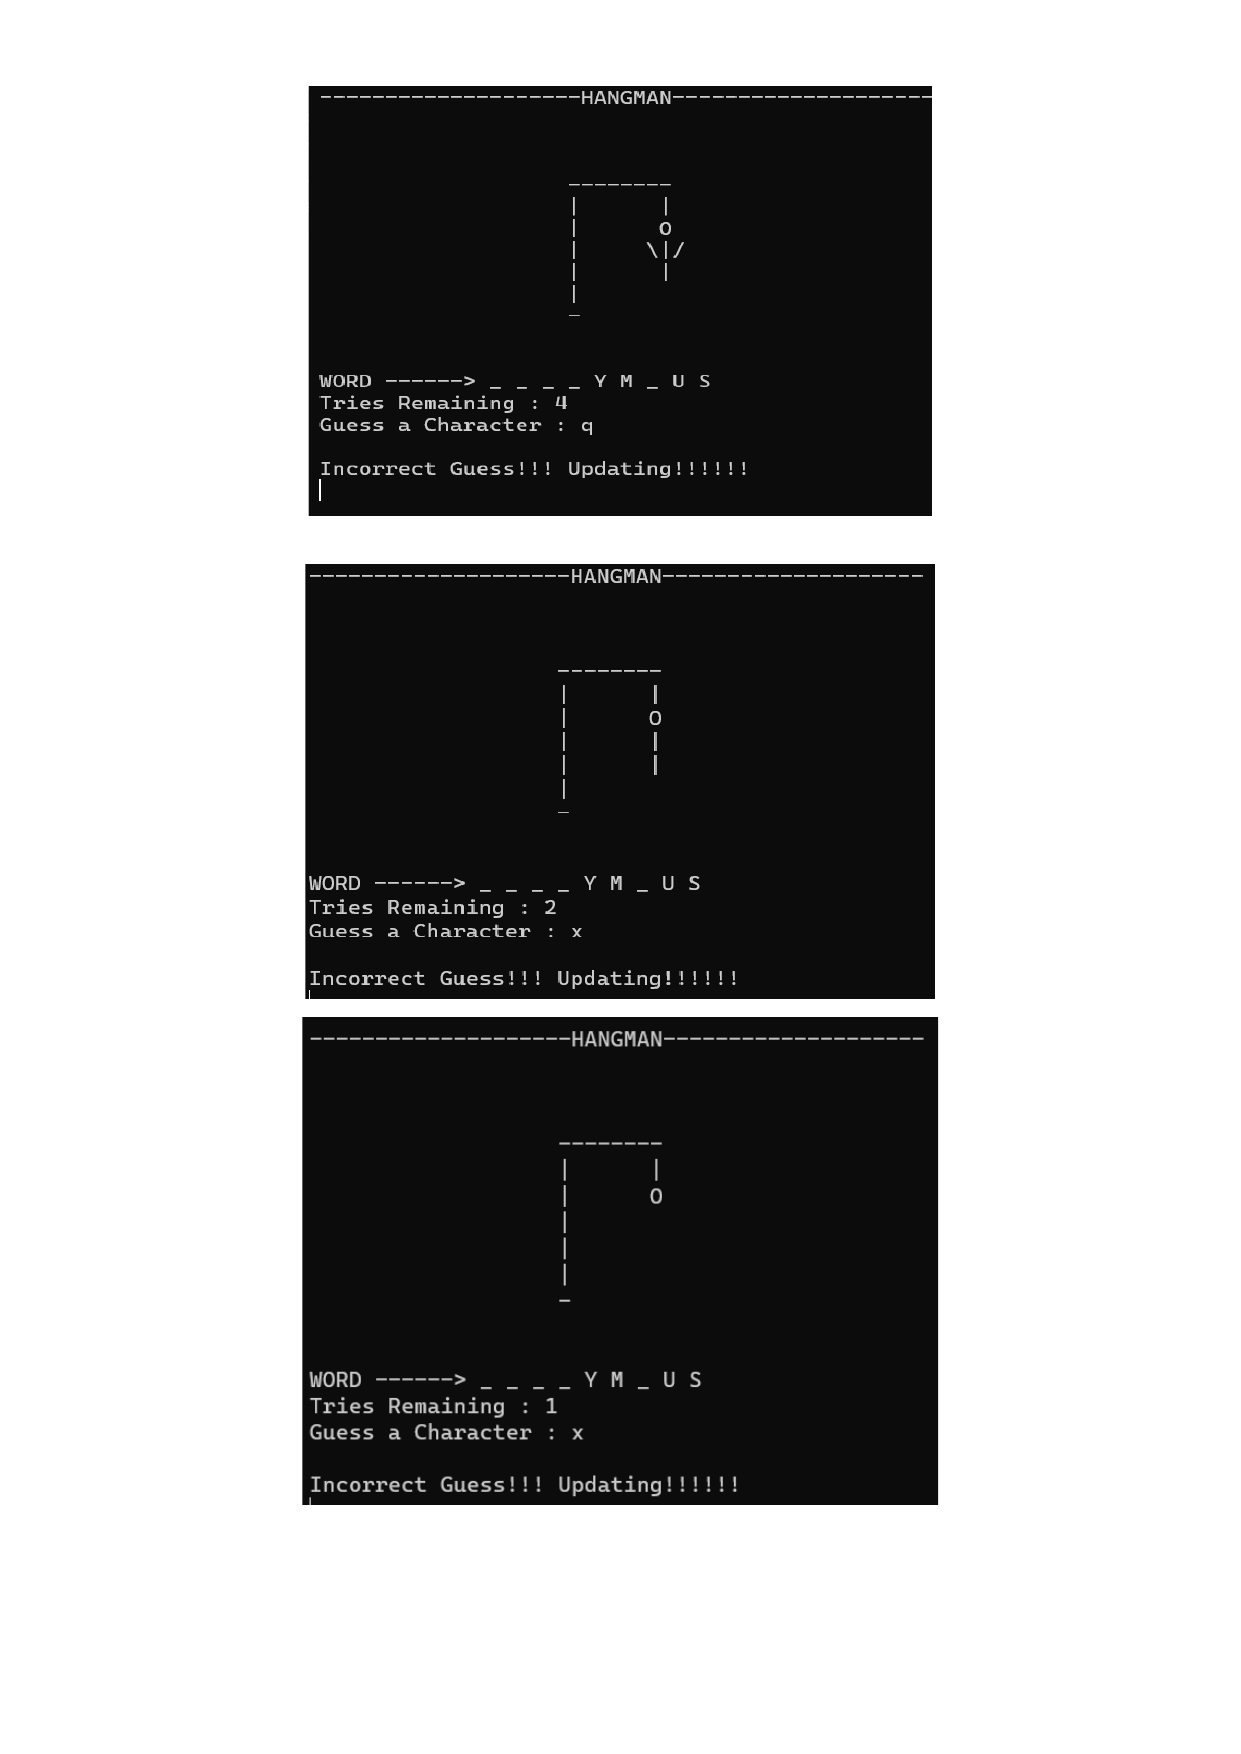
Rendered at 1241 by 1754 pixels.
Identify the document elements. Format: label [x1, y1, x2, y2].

picture [302, 1017, 939, 1505]
picture [308, 86, 932, 516]
picture [305, 564, 935, 999]
